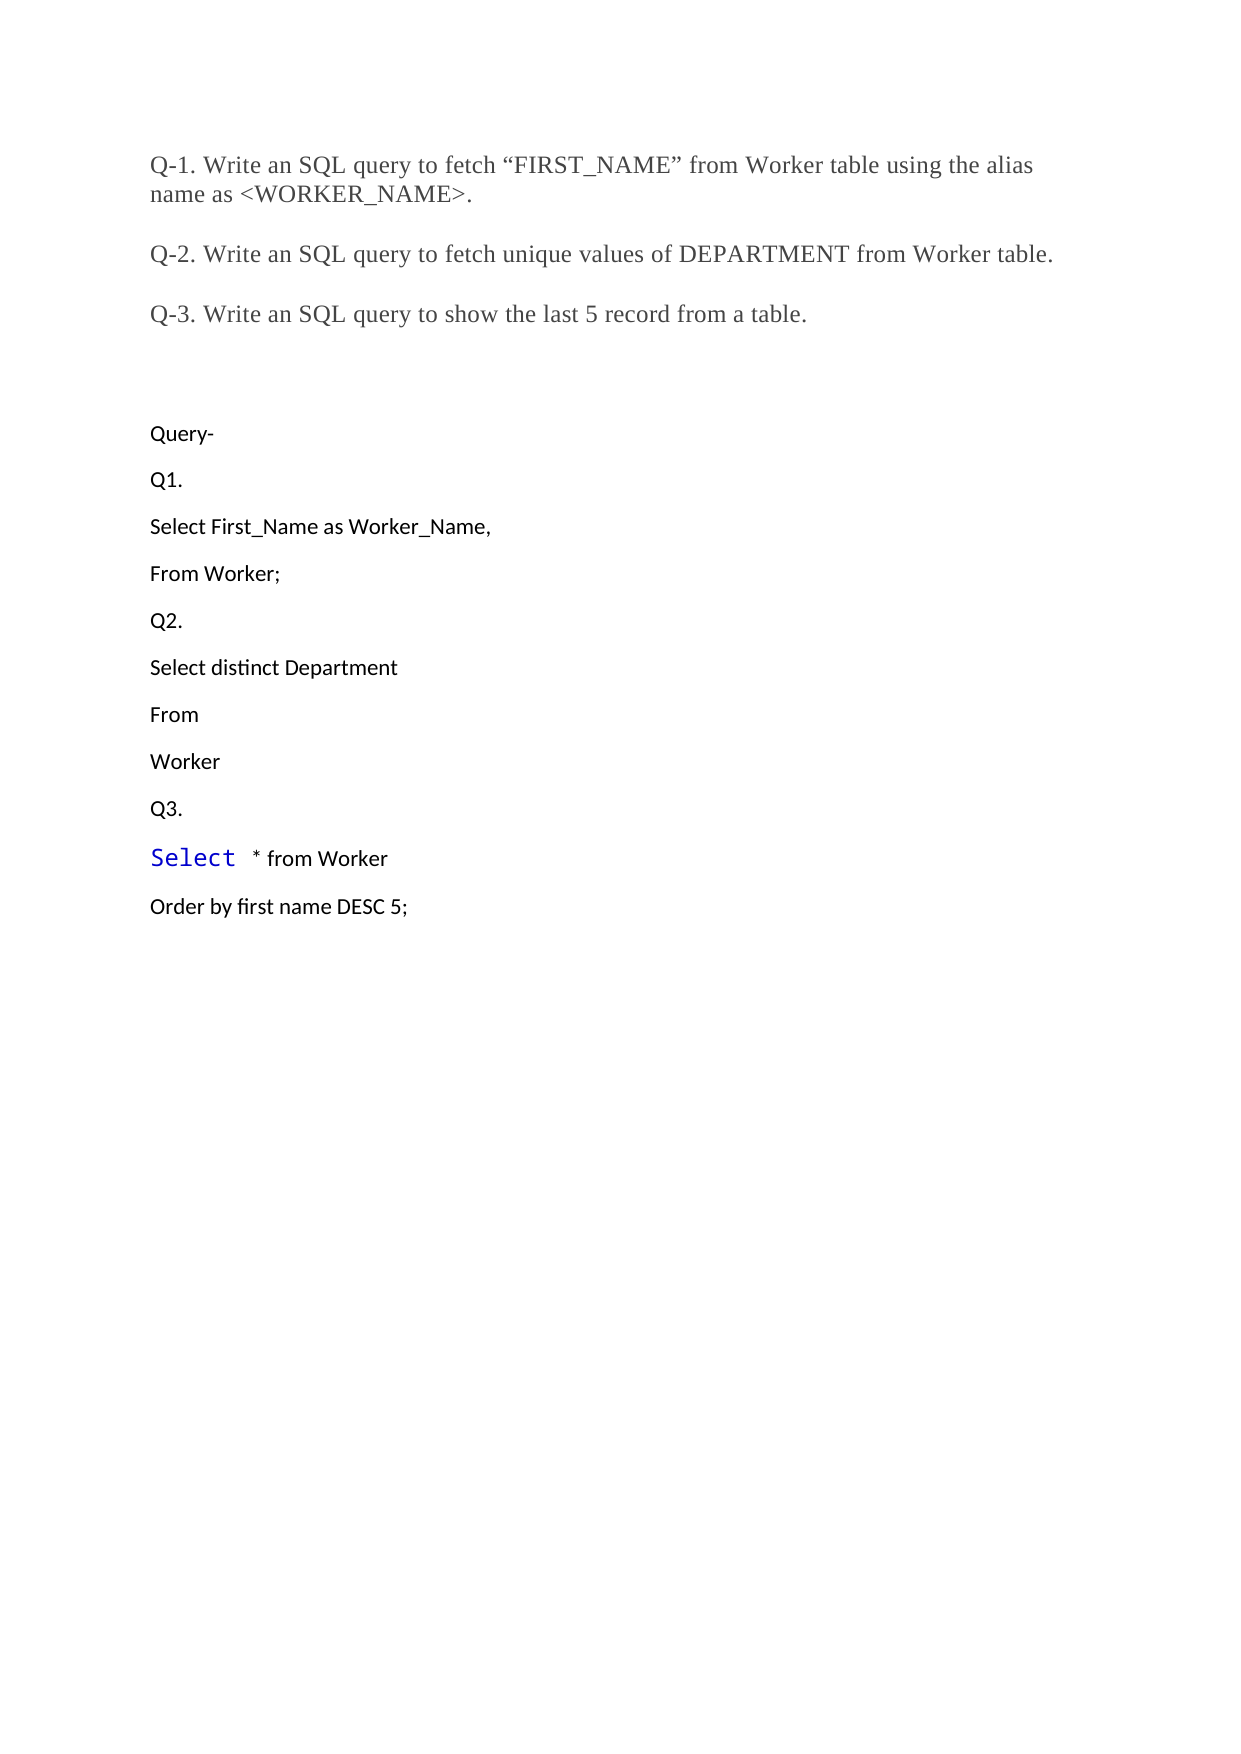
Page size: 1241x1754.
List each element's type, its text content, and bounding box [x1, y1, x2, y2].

text Order by first name DESC 5; [150, 892, 1090, 921]
text Worker [150, 747, 1090, 775]
text Q2. [150, 606, 1090, 634]
text From [150, 700, 1090, 728]
text Select * from Worker [251, 841, 1090, 873]
text Select distinct Department [150, 653, 1090, 681]
text Select First_Name as Worker_Name, [150, 512, 1090, 541]
text From Worker; [150, 559, 1090, 587]
text Q3. [150, 794, 1090, 822]
subtitle Q-2. Write an SQL query to fetch unique values of DEPARTMENT from Worker table. [150, 239, 1090, 267]
text Query- [150, 419, 1090, 447]
subtitle Q-3. Write an SQL query to show the last 5 record from a table. [150, 299, 1090, 327]
text Q1. [150, 466, 1090, 494]
text Q-1. Write an SQL query to fetch “FIRST_NAME” from Worker table using the alias name as <WORKER_NAME>. [150, 150, 1090, 207]
